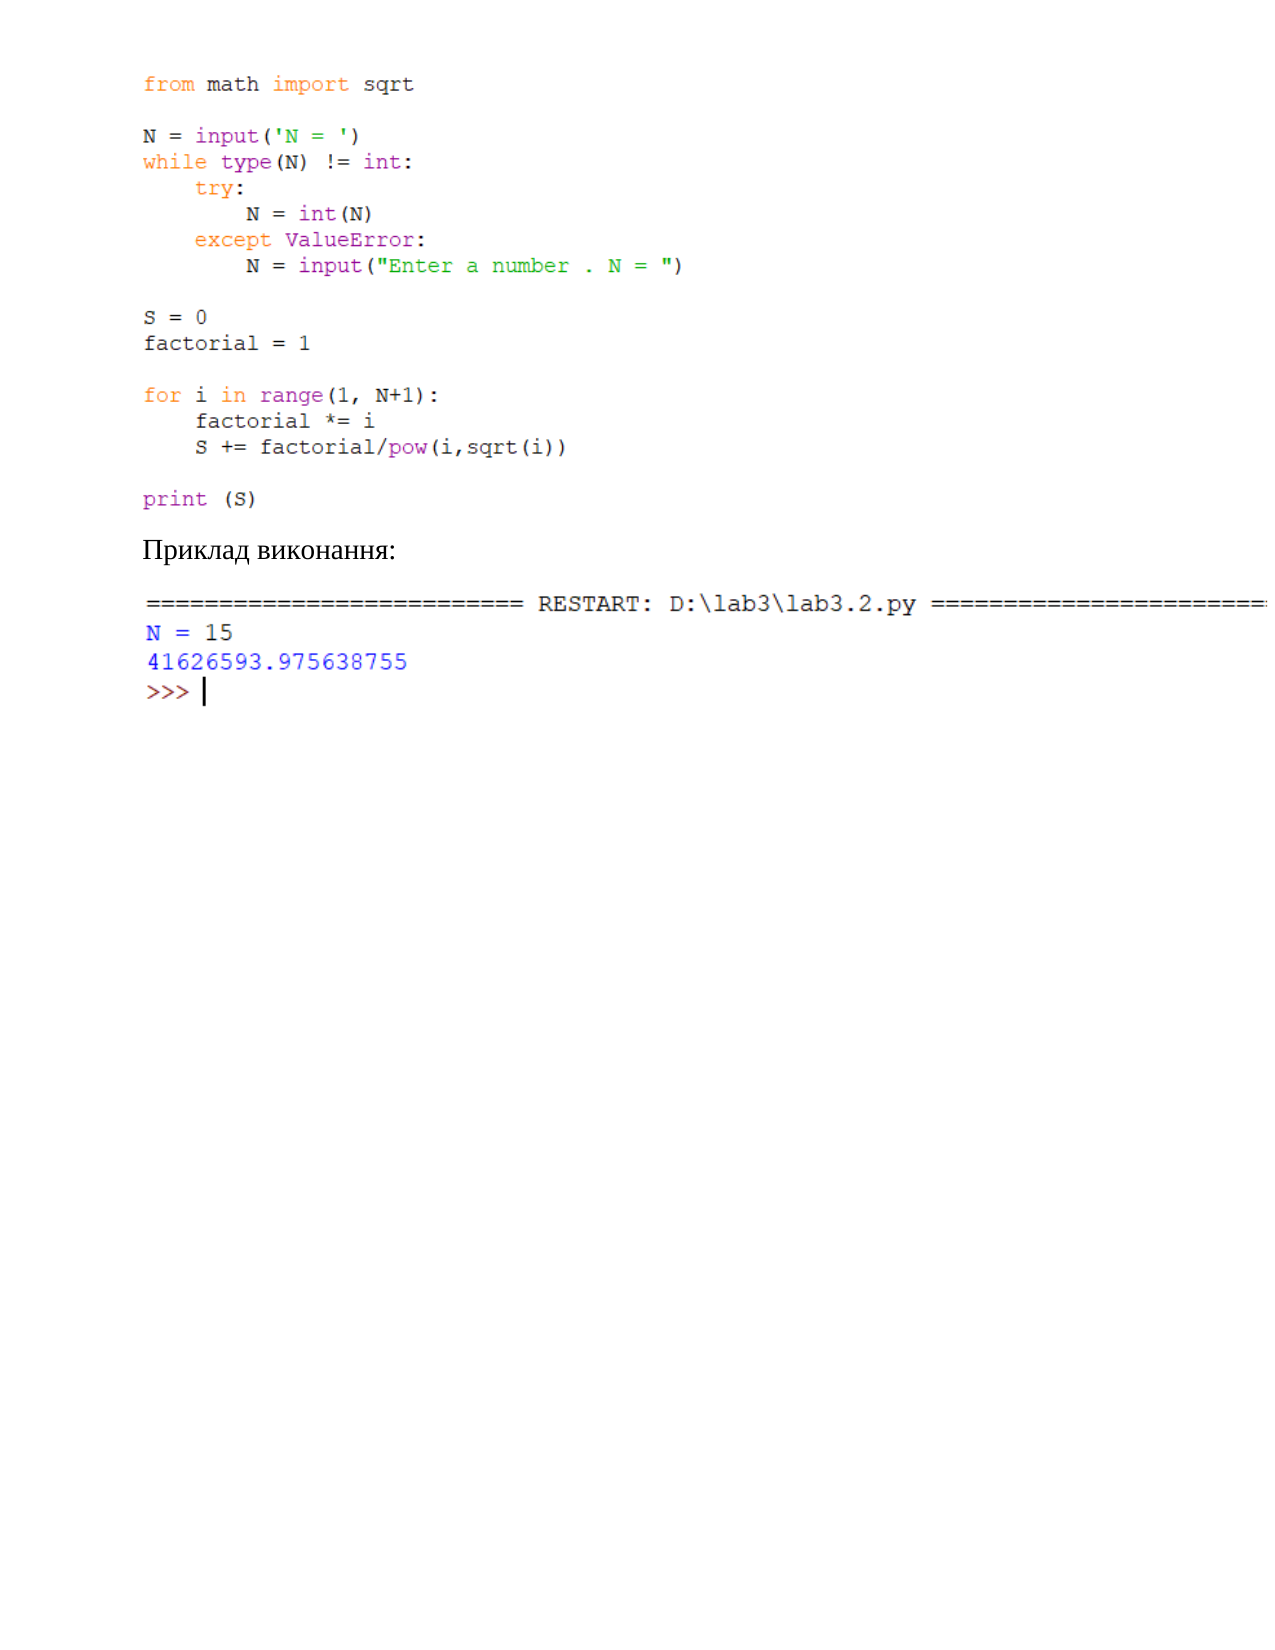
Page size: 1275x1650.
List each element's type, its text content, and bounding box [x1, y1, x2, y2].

list Приклад виконання: [142, 532, 1200, 566]
picture [142, 582, 1268, 715]
picture [142, 75, 690, 516]
